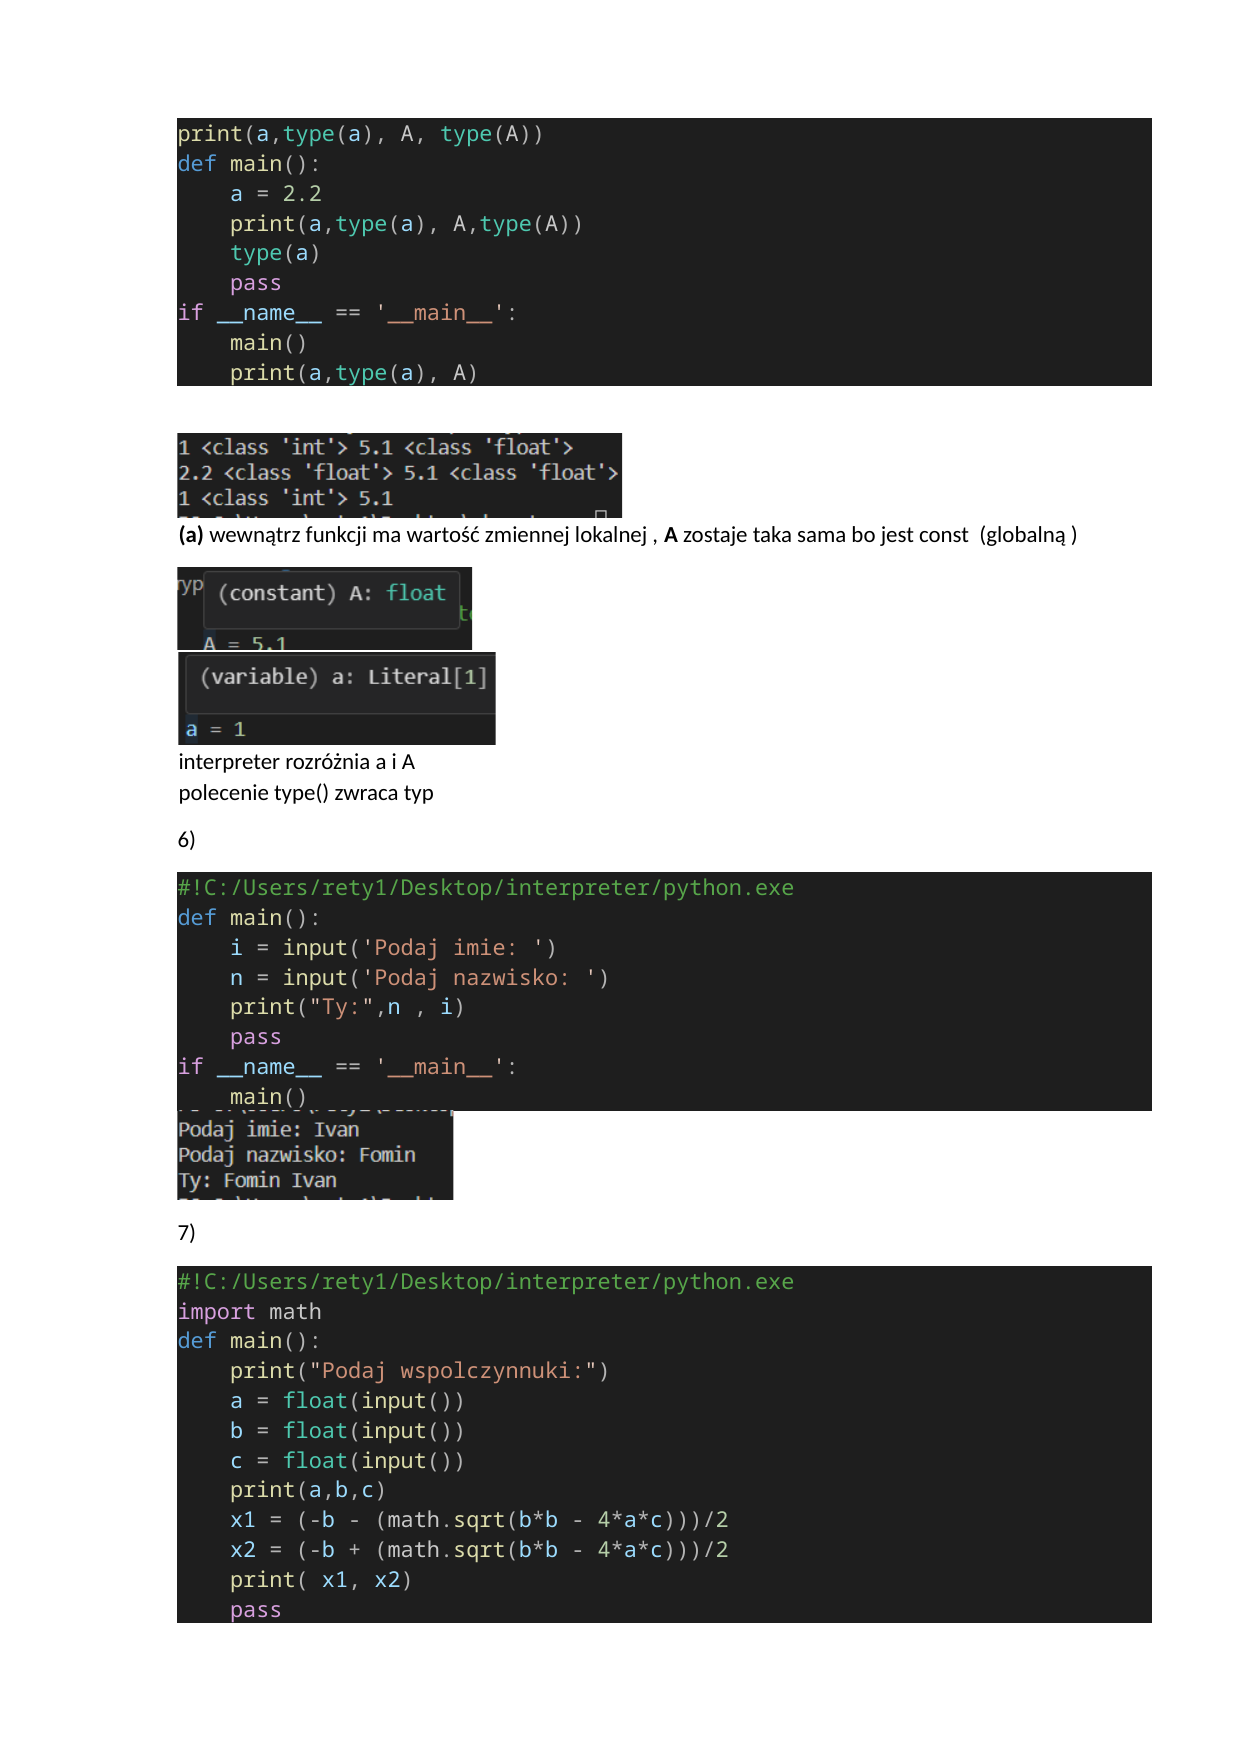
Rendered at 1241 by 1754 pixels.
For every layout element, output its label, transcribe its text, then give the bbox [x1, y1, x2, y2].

text n = input('Podaj nazwisko: ') [177, 962, 1152, 991]
text 7) [177, 1218, 1151, 1247]
text print(a,type(a), A,type(A)) [177, 207, 1152, 237]
picture [177, 433, 623, 518]
text import math [177, 1296, 1152, 1325]
text type(a) [177, 237, 1152, 267]
text print(a,type(a), A) [177, 356, 1152, 386]
text pass [177, 1593, 1152, 1623]
text if __name__ == '__main__': [177, 1051, 1152, 1081]
text interpreter rozróżnia a i A polecenie type() zwraca typ [177, 567, 1151, 806]
text #!C:/Users/rety1/Desktop/interpreter/python.exe [177, 872, 1152, 902]
text if __name__ == '__main__': [177, 297, 1152, 327]
text print(a,type(a), A, type(A)) [177, 118, 1152, 148]
text print( x1, x2) [177, 1564, 1152, 1593]
picture [178, 652, 496, 745]
text def main(): [177, 148, 1152, 178]
text x1 = (-b - (math.sqrt(b*b - 4*a*c)))/2 [177, 1504, 1152, 1534]
text i = input('Podaj imie: ') [177, 932, 1152, 962]
text main() [177, 1081, 1152, 1111]
text pass [177, 267, 1152, 297]
text main() [177, 327, 1152, 356]
text a = 2.2 [177, 178, 1152, 207]
text print(a,b,c) [177, 1474, 1152, 1504]
text print("Ty:",n , i) [177, 991, 1152, 1021]
text def main(): [177, 1325, 1152, 1355]
text def main(): [177, 902, 1152, 932]
text a = float(input()) [177, 1385, 1152, 1415]
text 6) [177, 825, 1151, 853]
text x2 = (-b + (math.sqrt(b*b - 4*a*c)))/2 [177, 1534, 1152, 1564]
text pass [177, 1021, 1152, 1051]
text print("Podaj wspolczynnuki:") [177, 1355, 1152, 1385]
text #!C:/Users/rety1/Desktop/interpreter/python.exe [177, 1266, 1152, 1296]
text c = float(input()) [177, 1444, 1152, 1474]
picture [177, 567, 473, 650]
text b = float(input()) [177, 1415, 1152, 1444]
picture [177, 1110, 454, 1200]
